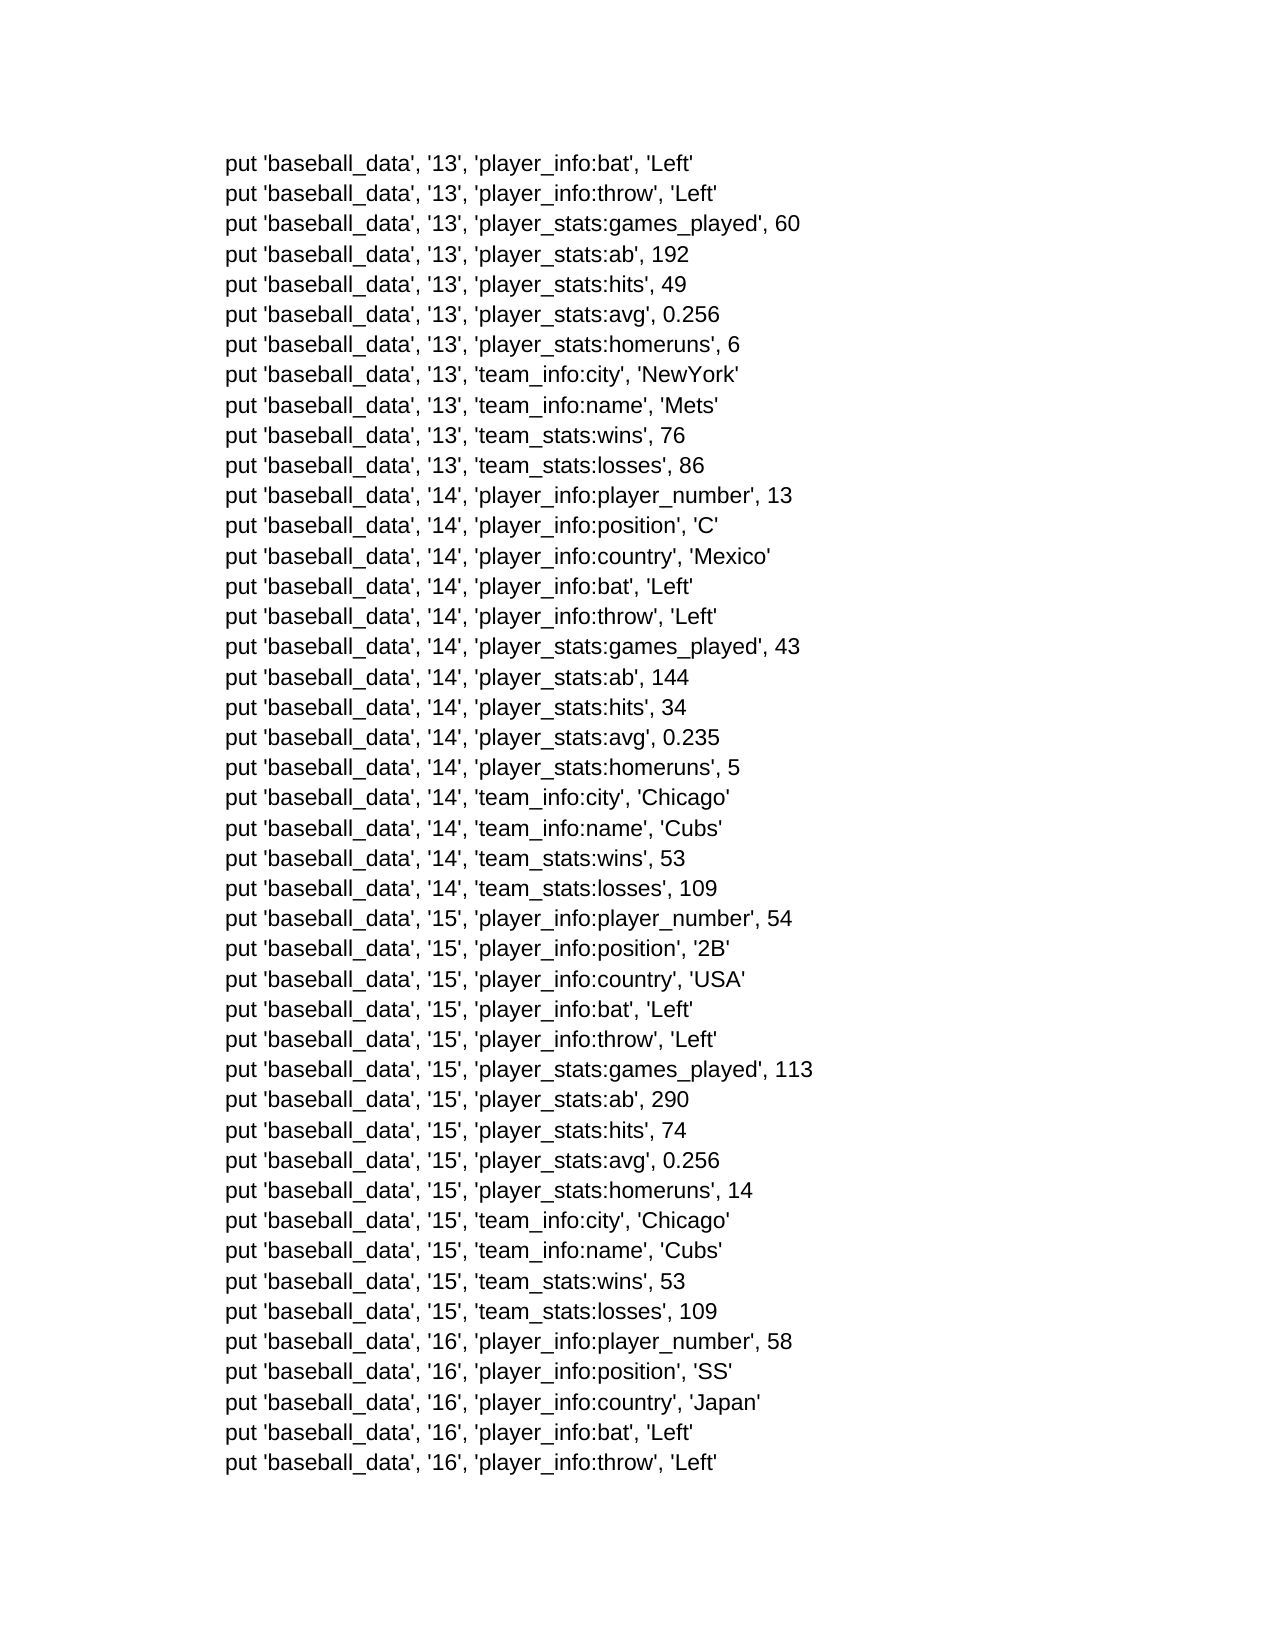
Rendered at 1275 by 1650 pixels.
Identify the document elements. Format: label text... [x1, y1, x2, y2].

text put 'baseball_data', '14', 'team_stats:wins', 53 [225, 845, 1125, 871]
text put 'baseball_data', '13', 'player_stats:avg', 0.256 [225, 301, 1125, 327]
text put 'baseball_data', '13', 'player_info:throw', 'Left' [225, 180, 1125, 207]
text put 'baseball_data', '15', 'player_stats:homeruns', 14 [225, 1177, 1125, 1203]
text put 'baseball_data', '13', 'player_stats:homeruns', 6 [225, 331, 1125, 358]
text put 'baseball_data', '14', 'player_info:player_number', 13 [225, 482, 1125, 509]
text put 'baseball_data', '15', 'player_stats:hits', 74 [225, 1117, 1125, 1143]
text put 'baseball_data', '15', 'player_stats:avg', 0.256 [225, 1147, 1125, 1173]
text put 'baseball_data', '13', 'team_stats:losses', 86 [225, 452, 1125, 478]
text put 'baseball_data', '13', 'player_info:bat', 'Left' [225, 150, 1125, 176]
text put 'baseball_data', '14', 'player_stats:ab', 144 [225, 663, 1125, 690]
text put 'baseball_data', '14', 'player_info:position', 'C' [225, 512, 1125, 539]
text put 'baseball_data', '15', 'player_stats:games_played', 113 [225, 1056, 1125, 1083]
text put 'baseball_data', '15', 'team_stats:wins', 53 [225, 1268, 1125, 1294]
text put 'baseball_data', '15', 'player_info:bat', 'Left' [225, 996, 1125, 1022]
text put 'baseball_data', '15', 'team_stats:losses', 109 [225, 1298, 1125, 1324]
text put 'baseball_data', '15', 'player_info:country', 'USA' [225, 966, 1125, 992]
text put 'baseball_data', '14', 'player_info:bat', 'Left' [225, 573, 1125, 599]
text put 'baseball_data', '16', 'player_info:position', 'SS' [225, 1358, 1125, 1385]
text put 'baseball_data', '14', 'player_info:country', 'Mexico' [225, 543, 1125, 569]
text put 'baseball_data', '14', 'player_stats:games_played', 43 [225, 633, 1125, 660]
text put 'baseball_data', '14', 'team_info:name', 'Cubs' [225, 814, 1125, 841]
text put 'baseball_data', '15', 'team_info:name', 'Cubs' [225, 1237, 1125, 1264]
text put 'baseball_data', '16', 'player_info:country', 'Japan' [225, 1388, 1125, 1415]
text put 'baseball_data', '13', 'player_stats:ab', 192 [225, 241, 1125, 267]
text put 'baseball_data', '14', 'player_stats:homeruns', 5 [225, 754, 1125, 781]
text put 'baseball_data', '16', 'player_info:bat', 'Left' [225, 1419, 1125, 1445]
text put 'baseball_data', '13', 'team_info:city', 'NewYork' [225, 361, 1125, 388]
text put 'baseball_data', '14', 'player_info:throw', 'Left' [225, 603, 1125, 629]
text put 'baseball_data', '13', 'player_stats:games_played', 60 [225, 210, 1125, 237]
text put 'baseball_data', '15', 'player_stats:ab', 290 [225, 1086, 1125, 1113]
text put 'baseball_data', '13', 'player_stats:hits', 49 [225, 271, 1125, 297]
text put 'baseball_data', '13', 'team_info:name', 'Mets' [225, 392, 1125, 418]
text put 'baseball_data', '14', 'team_stats:losses', 109 [225, 875, 1125, 901]
text put 'baseball_data', '15', 'player_info:throw', 'Left' [225, 1026, 1125, 1052]
text put 'baseball_data', '14', 'team_info:city', 'Chicago' [225, 784, 1125, 811]
text put 'baseball_data', '16', 'player_info:player_number', 58 [225, 1328, 1125, 1354]
text put 'baseball_data', '14', 'player_stats:avg', 0.235 [225, 724, 1125, 750]
text put 'baseball_data', '15', 'player_info:position', '2B' [225, 935, 1125, 962]
text put 'baseball_data', '13', 'team_stats:wins', 76 [225, 422, 1125, 448]
text put 'baseball_data', '14', 'player_stats:hits', 34 [225, 694, 1125, 720]
text put 'baseball_data', '15', 'player_info:player_number', 54 [225, 905, 1125, 932]
text put 'baseball_data', '15', 'team_info:city', 'Chicago' [225, 1207, 1125, 1234]
text put 'baseball_data', '16', 'player_info:throw', 'Left' [225, 1449, 1125, 1475]
